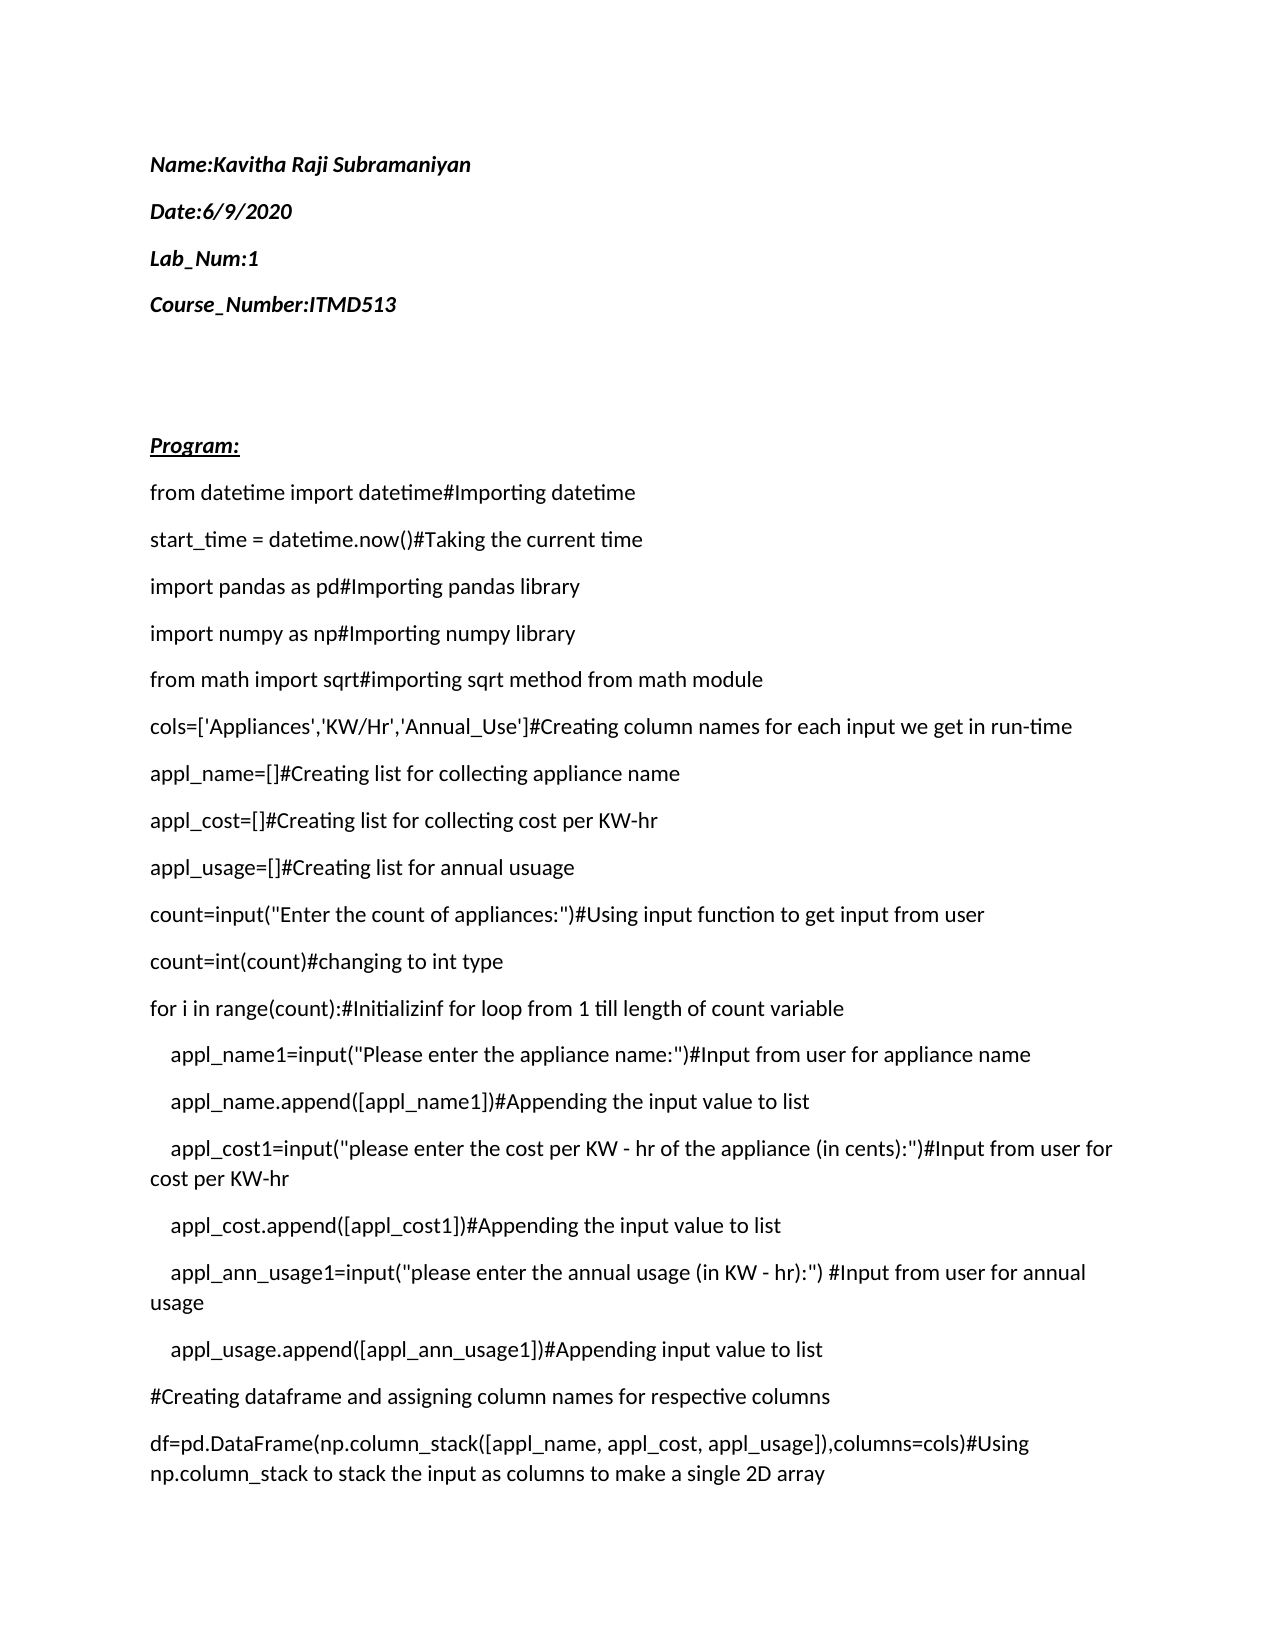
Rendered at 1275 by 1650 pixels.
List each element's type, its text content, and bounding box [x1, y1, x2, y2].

text Lab_Num:1 [150, 244, 1125, 272]
text appl_name.append([appl_name1])#Appending the input value to list [150, 1087, 1125, 1116]
text appl_ann_usage1=input("please enter the annual usage (in KW - hr):") #Input from user for annual usage [150, 1258, 1125, 1317]
text Date:6/9/2020 [150, 197, 1125, 225]
text count=int(count)#changing to int type [150, 947, 1125, 975]
text for i in range(count):#Initializinf for loop from 1 till length of count variable [150, 994, 1125, 1022]
text df=pd.DataFrame(np.column_stack([appl_name, appl_cost, appl_usage]),columns=cols)#Using np.column_stack to stack the input as columns to make a single 2D array [150, 1429, 1125, 1487]
text from datetime import datetime#Importing datetime [150, 478, 1125, 506]
text cols=['Appliances','KW/Hr','Annual_Use']#Creating column names for each input we get in run-time [150, 712, 1125, 741]
text appl_cost=[]#Creating list for collecting cost per KW-hr [150, 806, 1125, 834]
text import pandas as pd#Importing pandas library [150, 572, 1125, 600]
text from math import sqrt#importing sqrt method from math module [150, 666, 1125, 694]
text appl_cost.append([appl_cost1])#Appending the input value to list [150, 1211, 1125, 1239]
text Course_Number:ITMD513 [150, 291, 1125, 319]
text Program: [150, 431, 1125, 459]
text appl_usage=[]#Creating list for annual usuage [150, 853, 1125, 881]
text appl_cost1=input("please enter the cost per KW - hr of the appliance (in cents):")#Input from user for cost per KW-hr [150, 1134, 1125, 1193]
text count=input("Enter the count of appliances:")#Using input function to get input from user [150, 900, 1125, 928]
text appl_usage.append([appl_ann_usage1])#Appending input value to list [150, 1335, 1125, 1363]
text start_time = datetime.now()#Taking the current time [150, 525, 1125, 553]
text appl_name1=input("Please enter the appliance name:")#Input from user for appliance name [150, 1041, 1125, 1069]
text Name:Kavitha Raji Subramaniyan [150, 150, 1125, 178]
text import numpy as np#Importing numpy library [150, 619, 1125, 647]
text #Creating dataframe and assigning column names for respective columns [150, 1382, 1125, 1410]
text appl_name=[]#Creating list for collecting appliance name [150, 759, 1125, 787]
